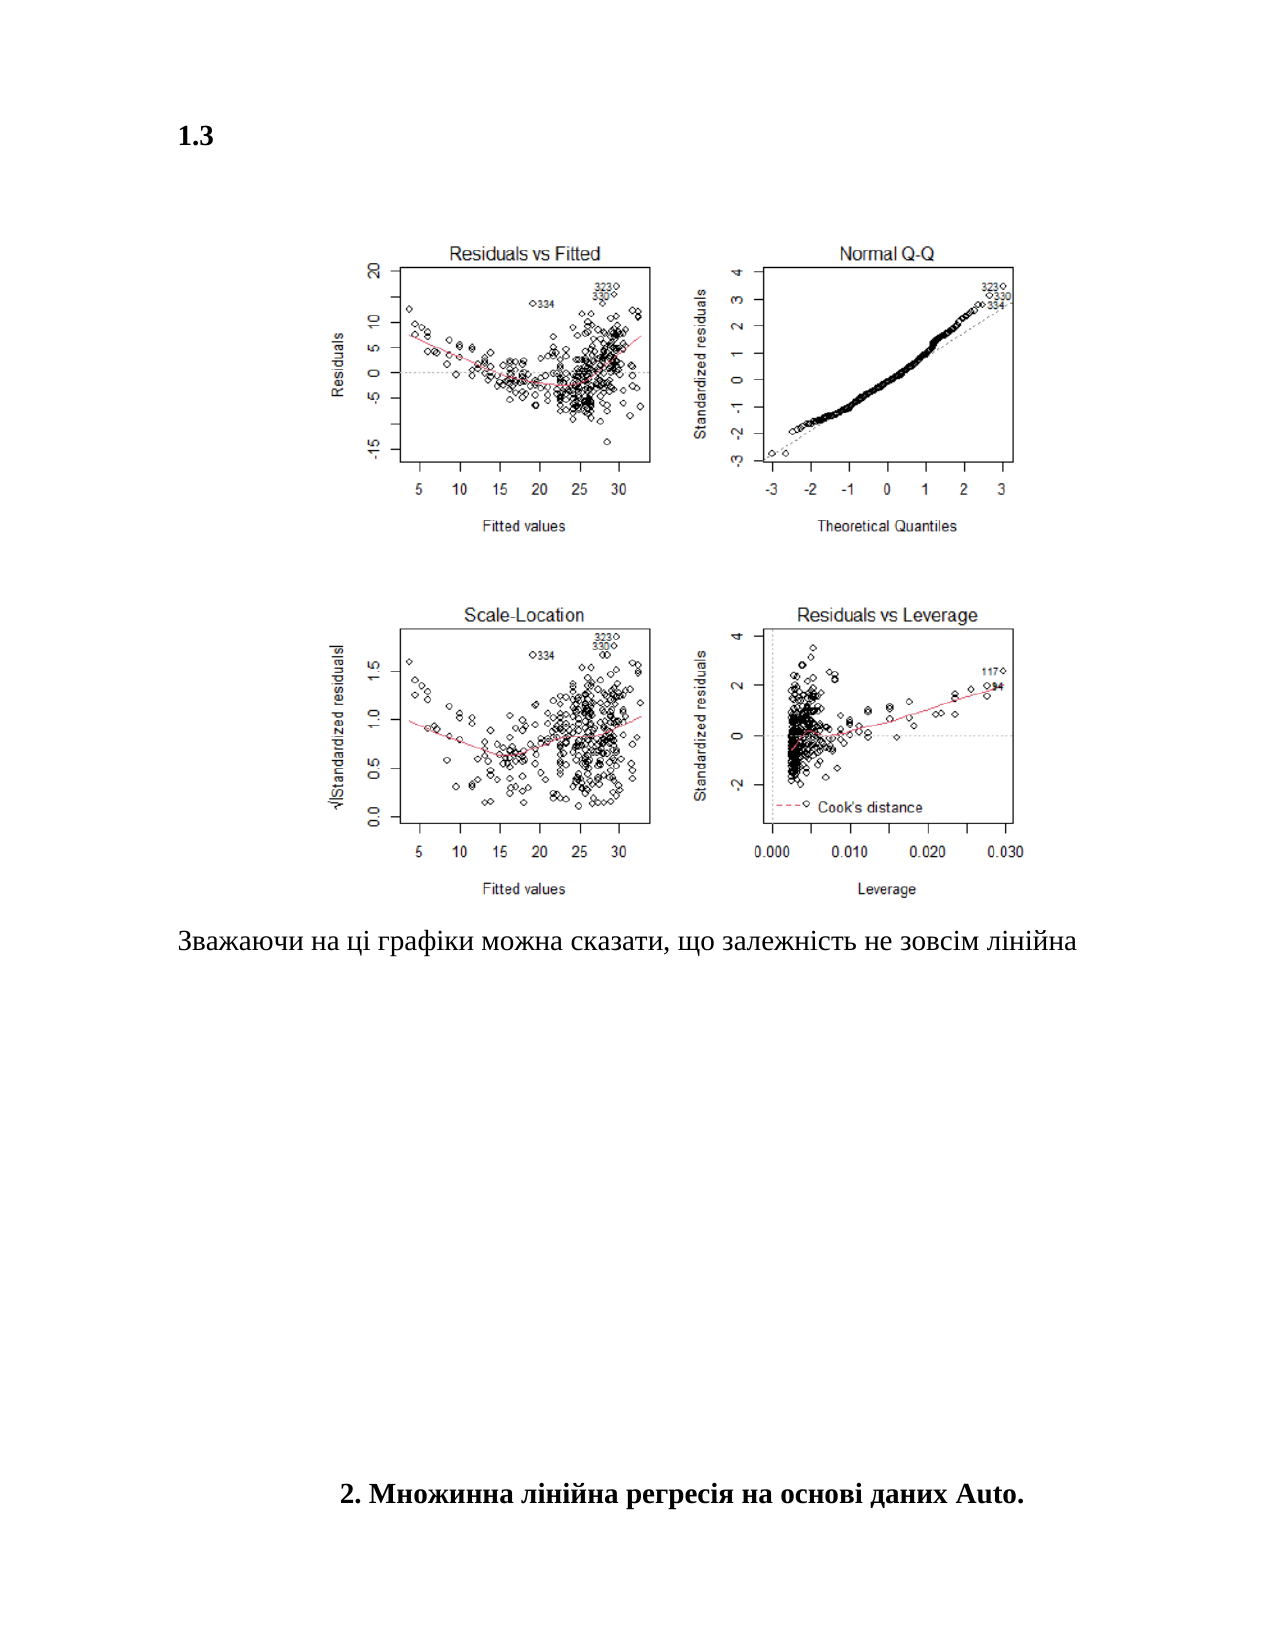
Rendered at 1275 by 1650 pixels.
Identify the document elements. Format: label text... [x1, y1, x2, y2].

text 2. Множинна лінійна регресія на основі даних Auto. [177, 1476, 1186, 1510]
picture [327, 218, 1037, 909]
text 1.3 [177, 118, 1186, 152]
text Зважаючи на ці графіки можна сказати, що залежність не зовсім лінійна [177, 923, 1186, 956]
